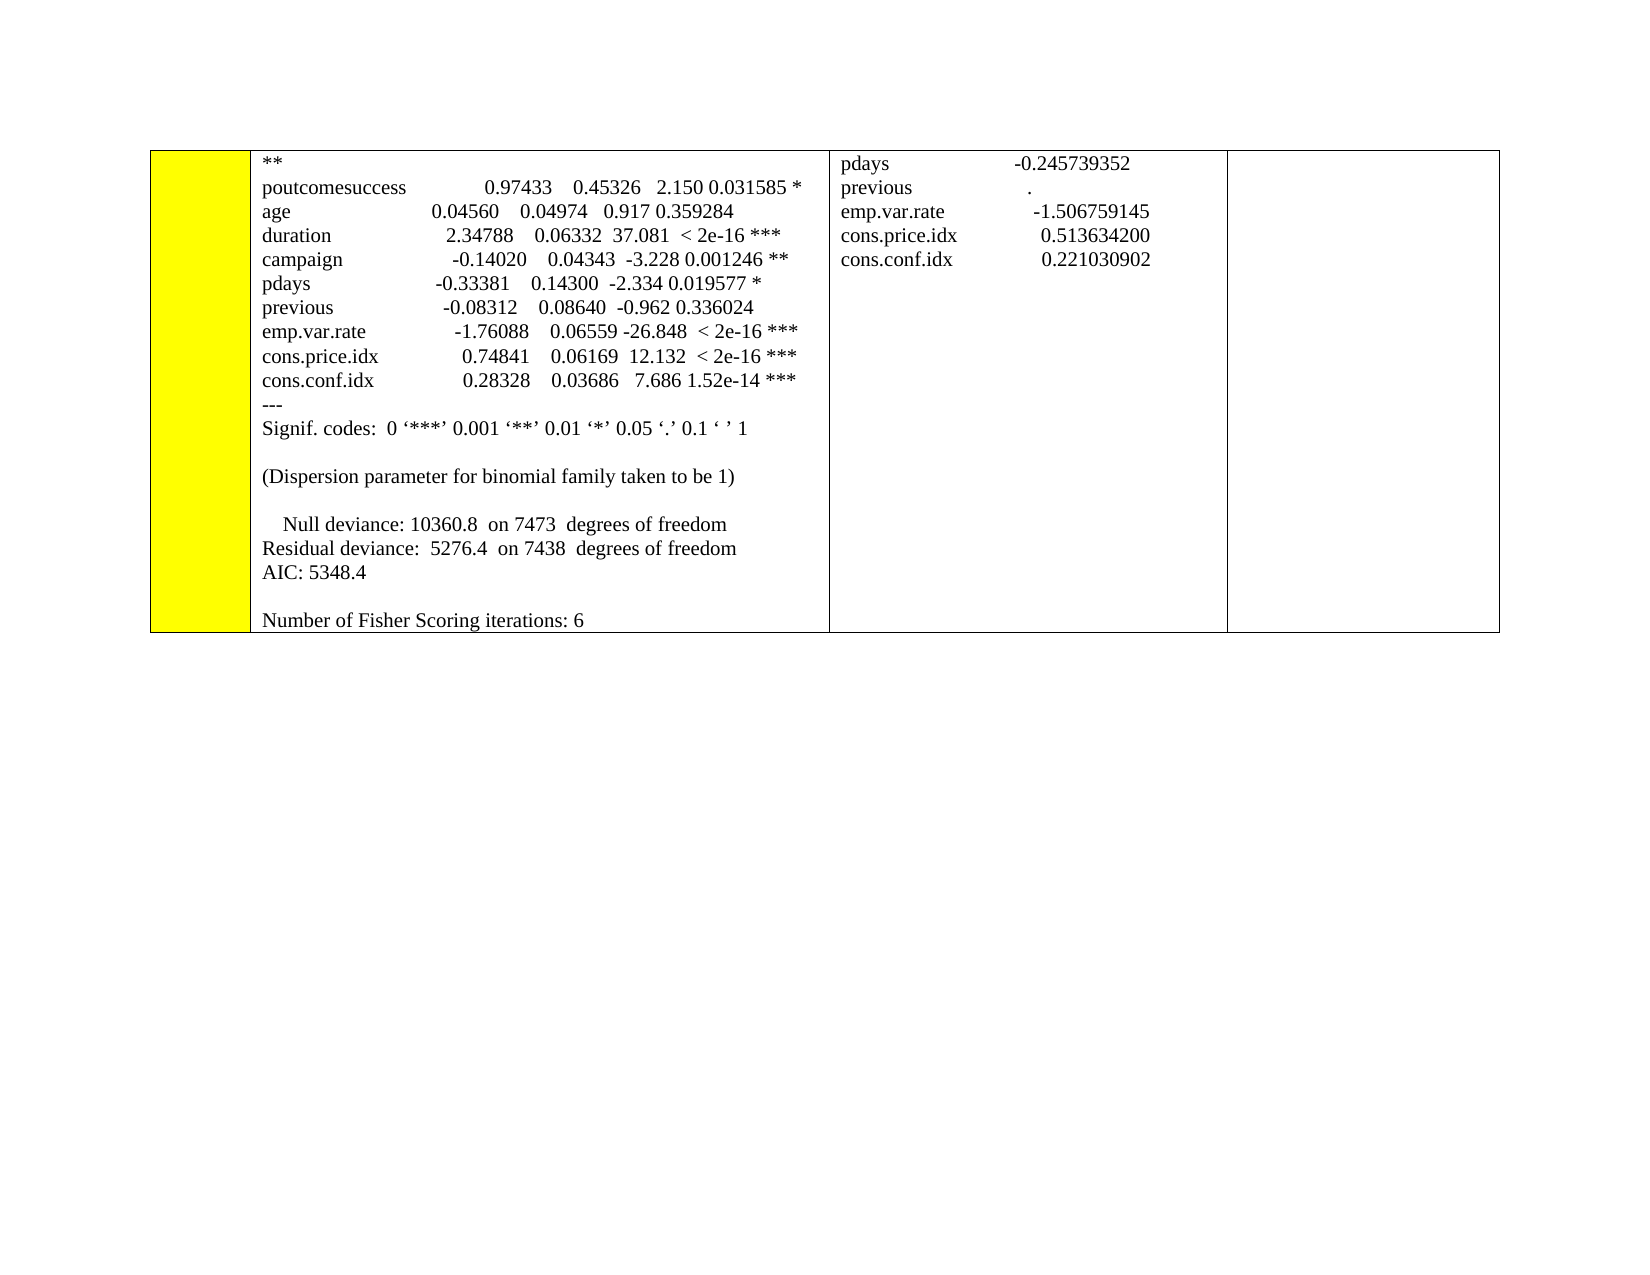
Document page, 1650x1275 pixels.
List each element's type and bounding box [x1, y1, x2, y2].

table_cell [151, 151, 250, 632]
table_cell [251, 151, 829, 632]
table_cell [1228, 151, 1499, 632]
table_cell [830, 151, 1227, 632]
